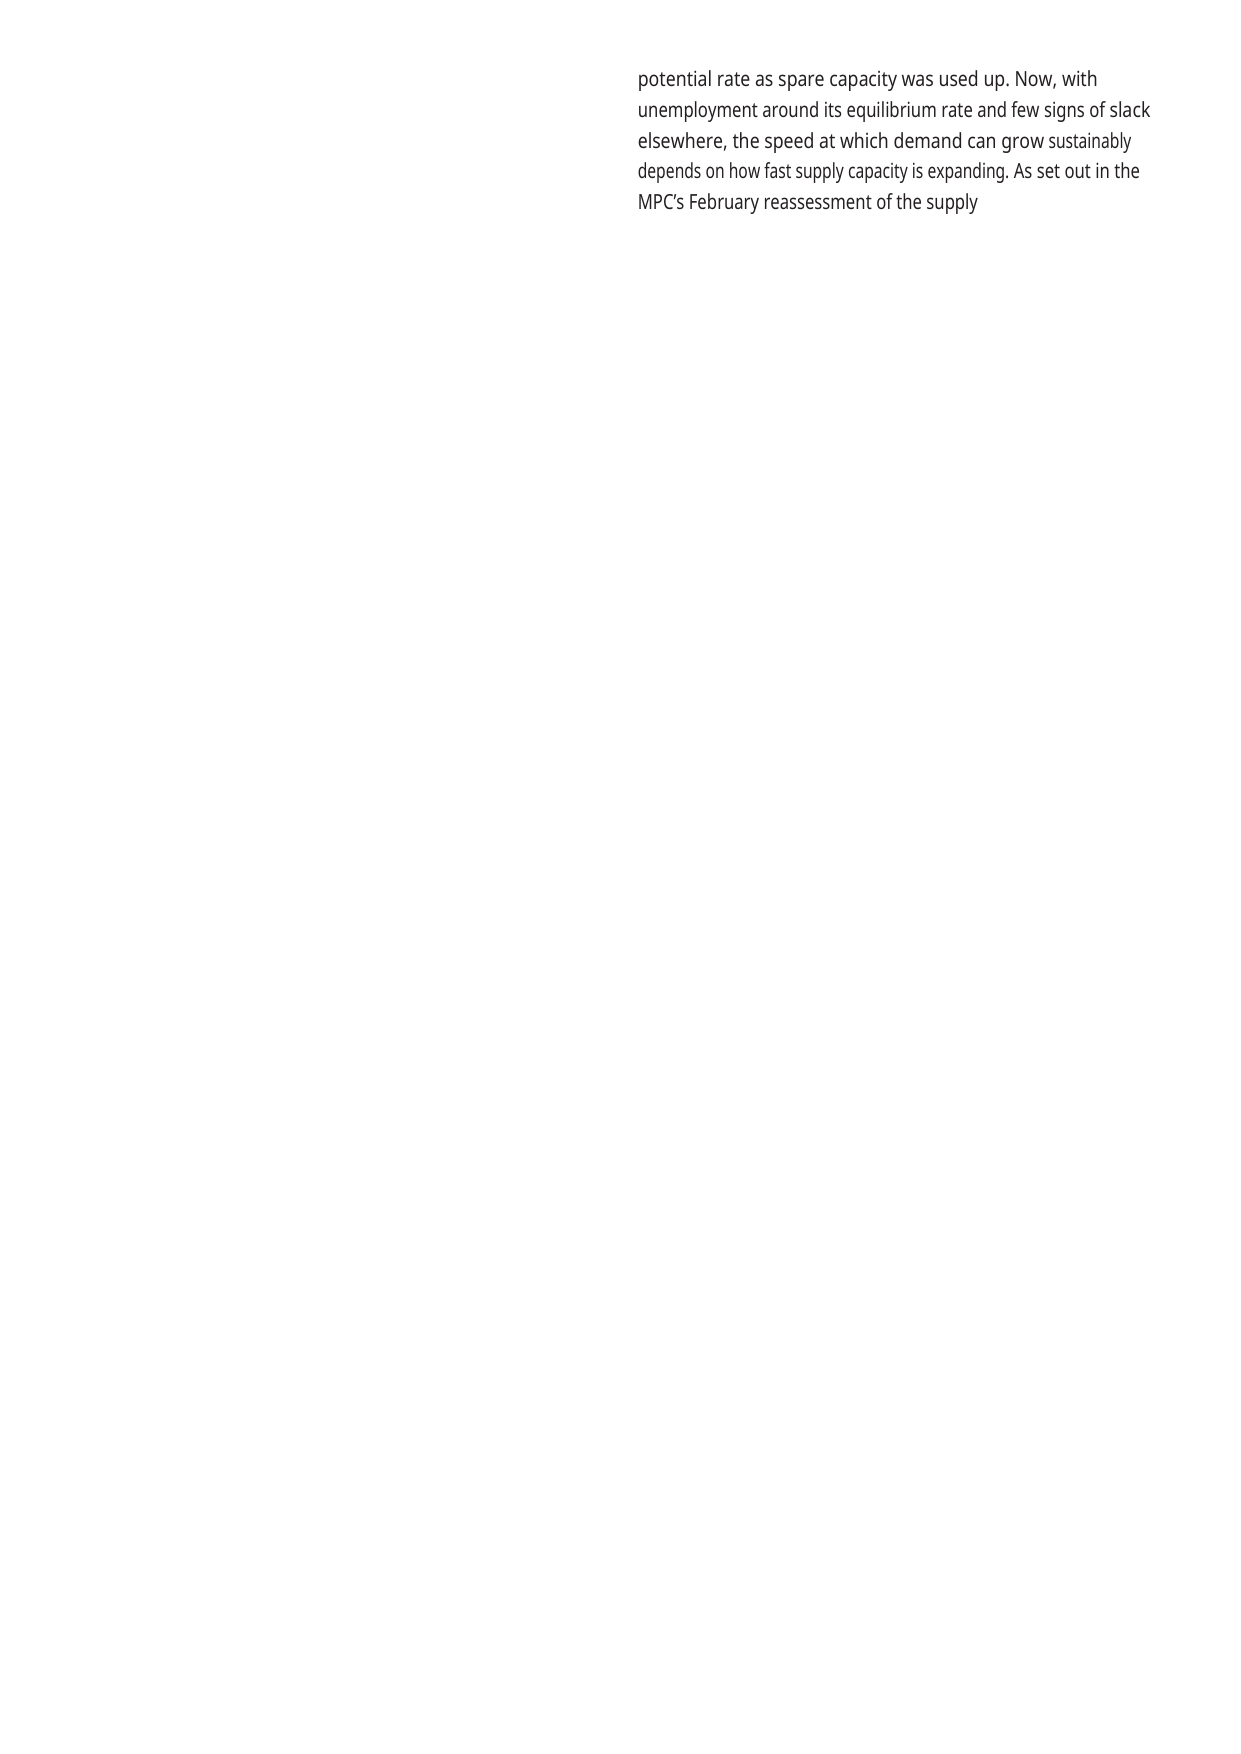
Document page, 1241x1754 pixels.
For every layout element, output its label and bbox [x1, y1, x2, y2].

text [638, 64, 1154, 216]
